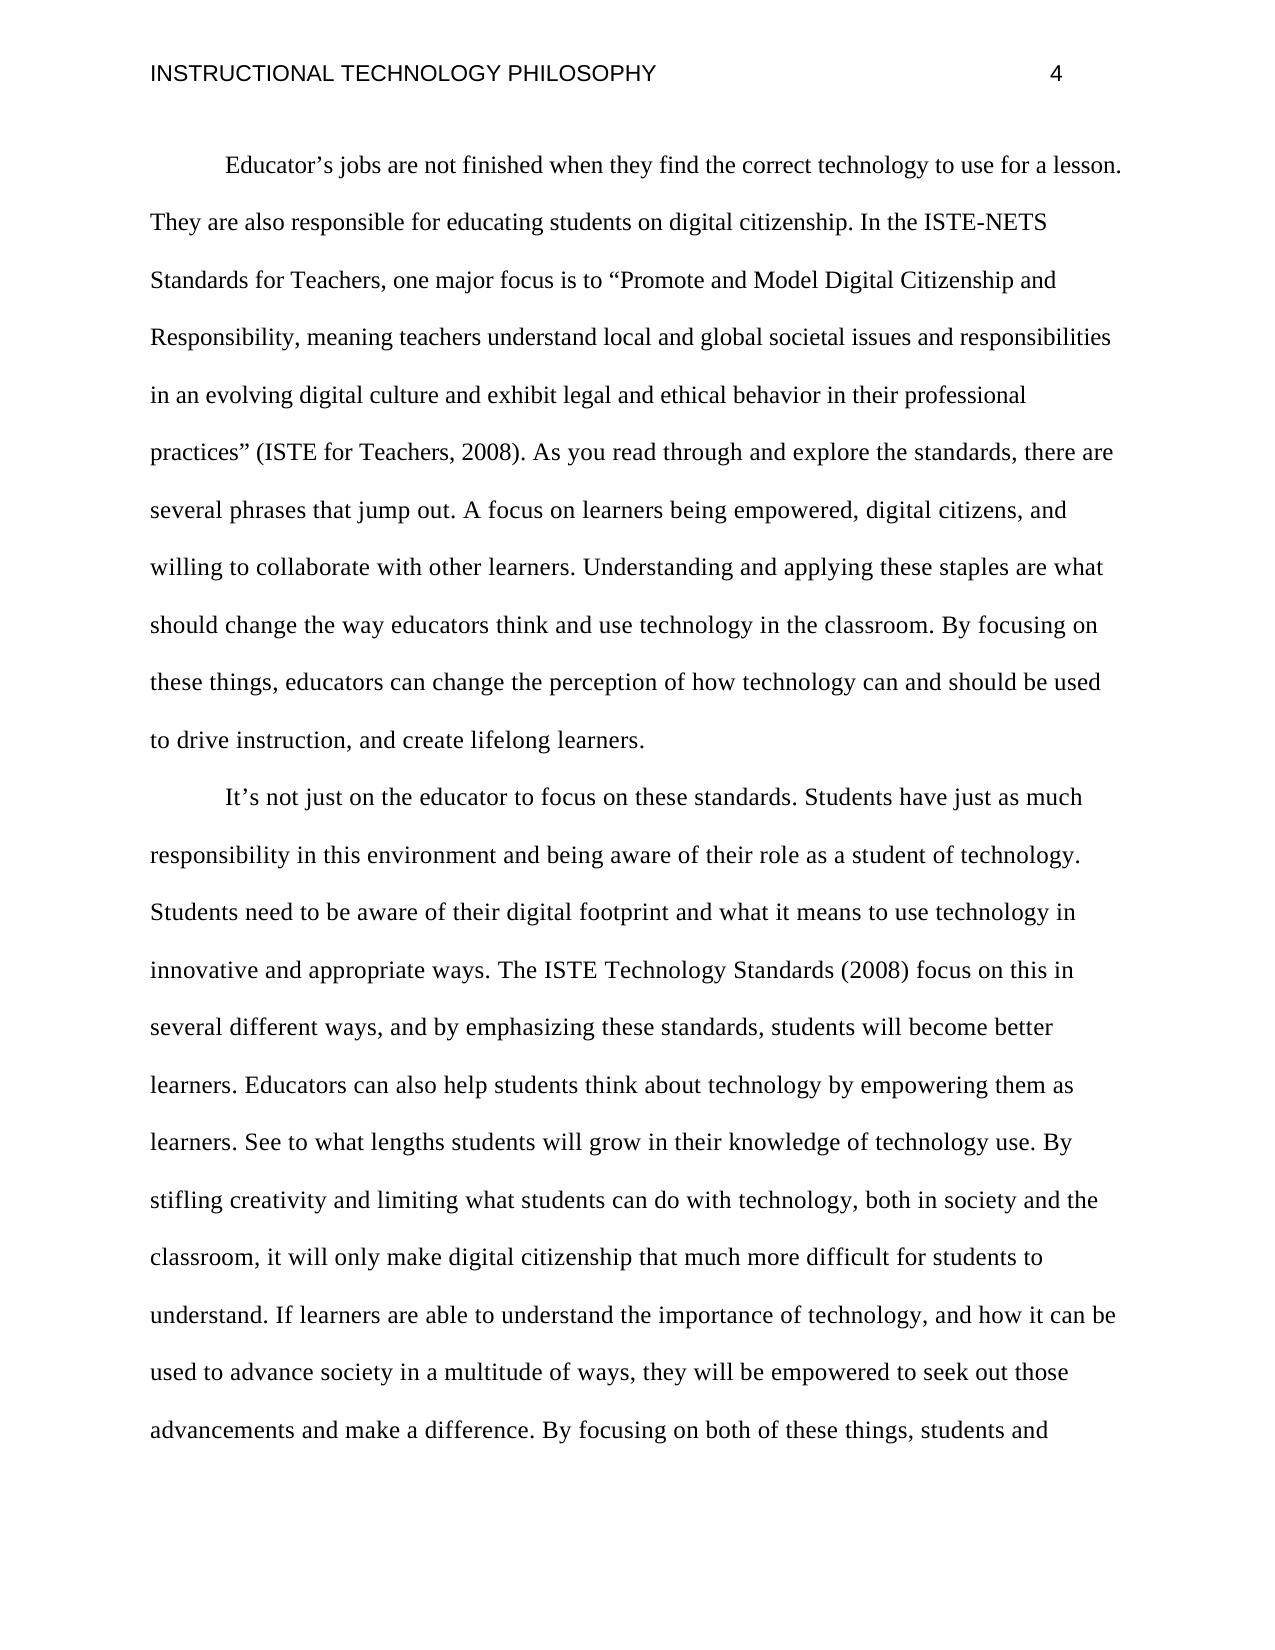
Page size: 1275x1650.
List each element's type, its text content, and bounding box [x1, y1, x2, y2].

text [150, 782, 1125, 1444]
text Educator’s jobs are not finished when they find the correct technology to use for a lesson. They are also responsible for educating students on digital citizenship. In the ISTE-NETS Standards for Teachers, one major focus is to “Promote and Model Digital Citizenship and Responsibility, meaning teachers understand local and global societal issues and responsibilities in an evolving digital culture and exhibit legal and ethical behavior in their professional practices” (ISTE for Teachers, 2008). As you read through and explore the standards, there are several phrases that jump out. A focus on learners being empowered, digital citizens, and willing to collaborate with other learners. Understanding and applying these staples are what should change the way educators think and use technology in the classroom. By focusing on these things, educators can change the perception of how technology can and should be used to drive instruction, and create lifelong learners. [150, 150, 1125, 754]
